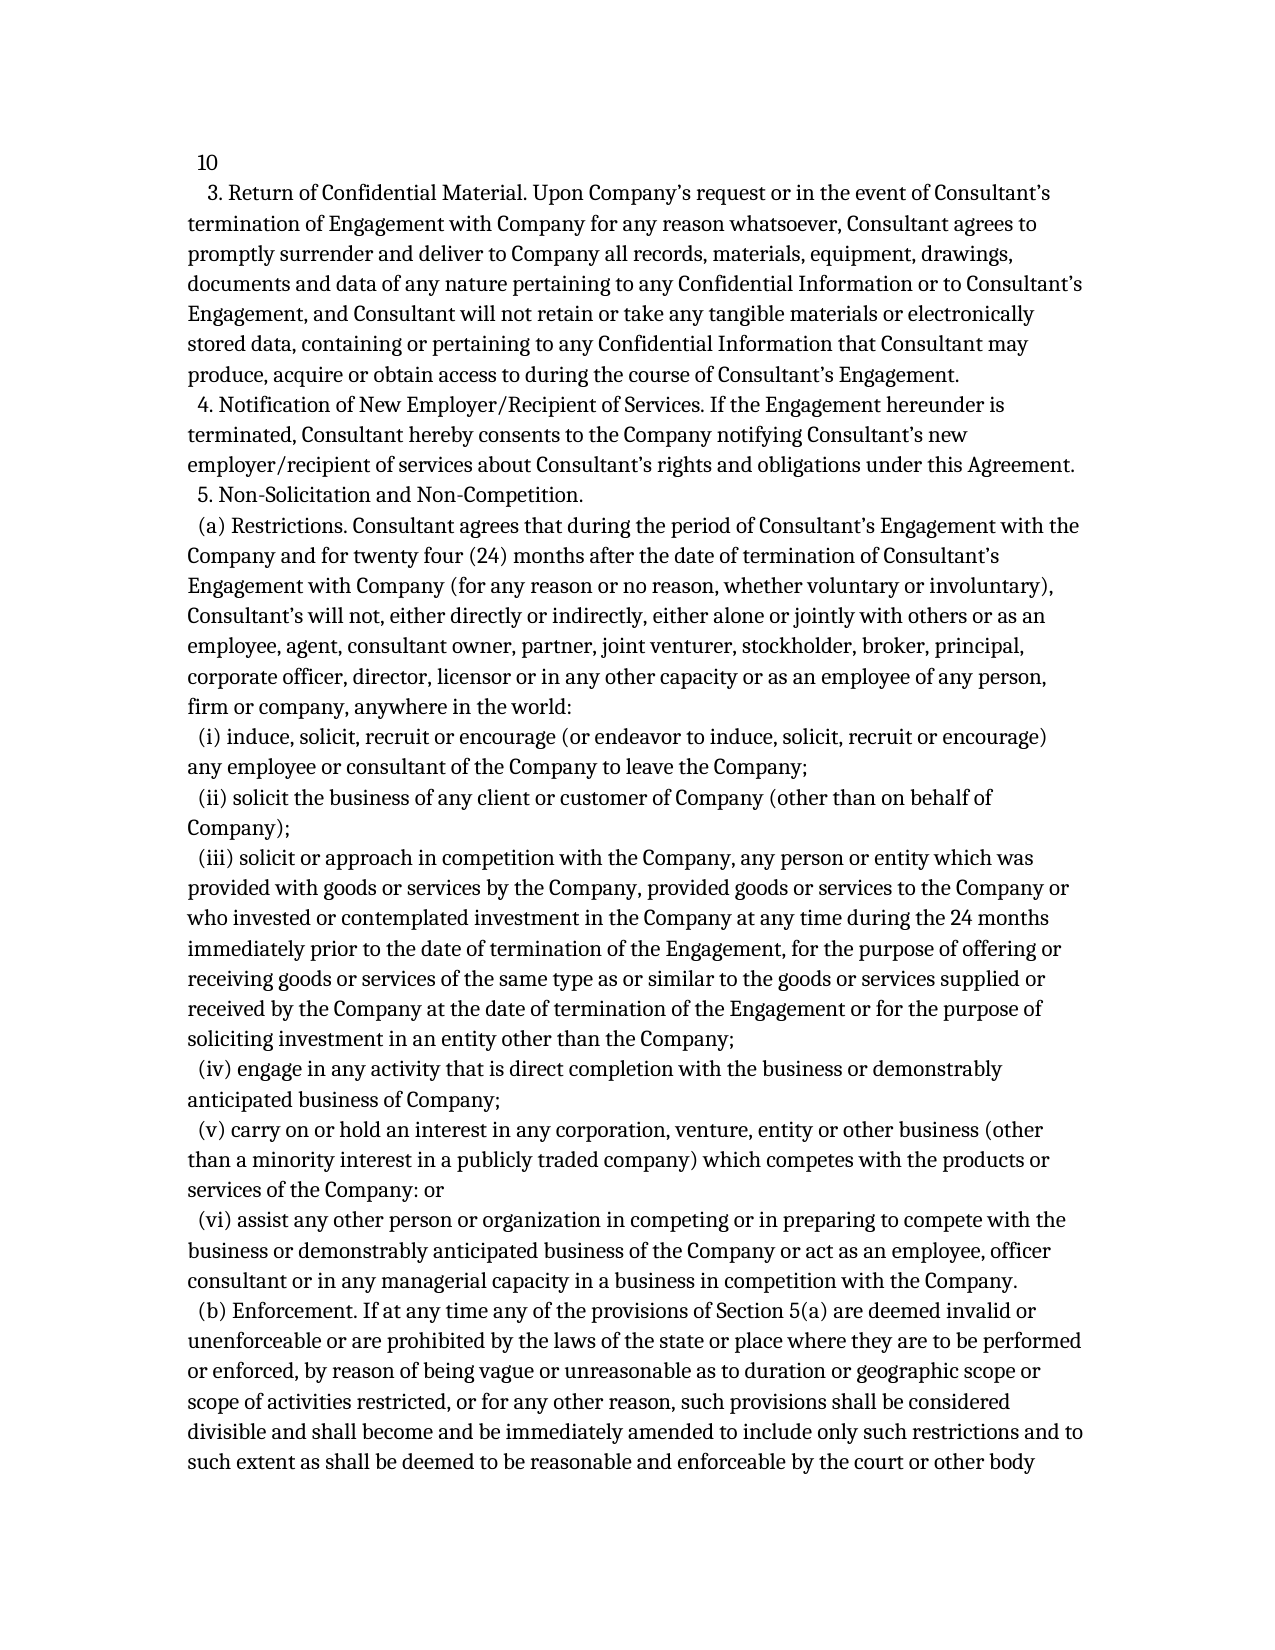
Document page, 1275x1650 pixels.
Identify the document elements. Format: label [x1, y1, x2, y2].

text [187, 150, 1087, 1475]
